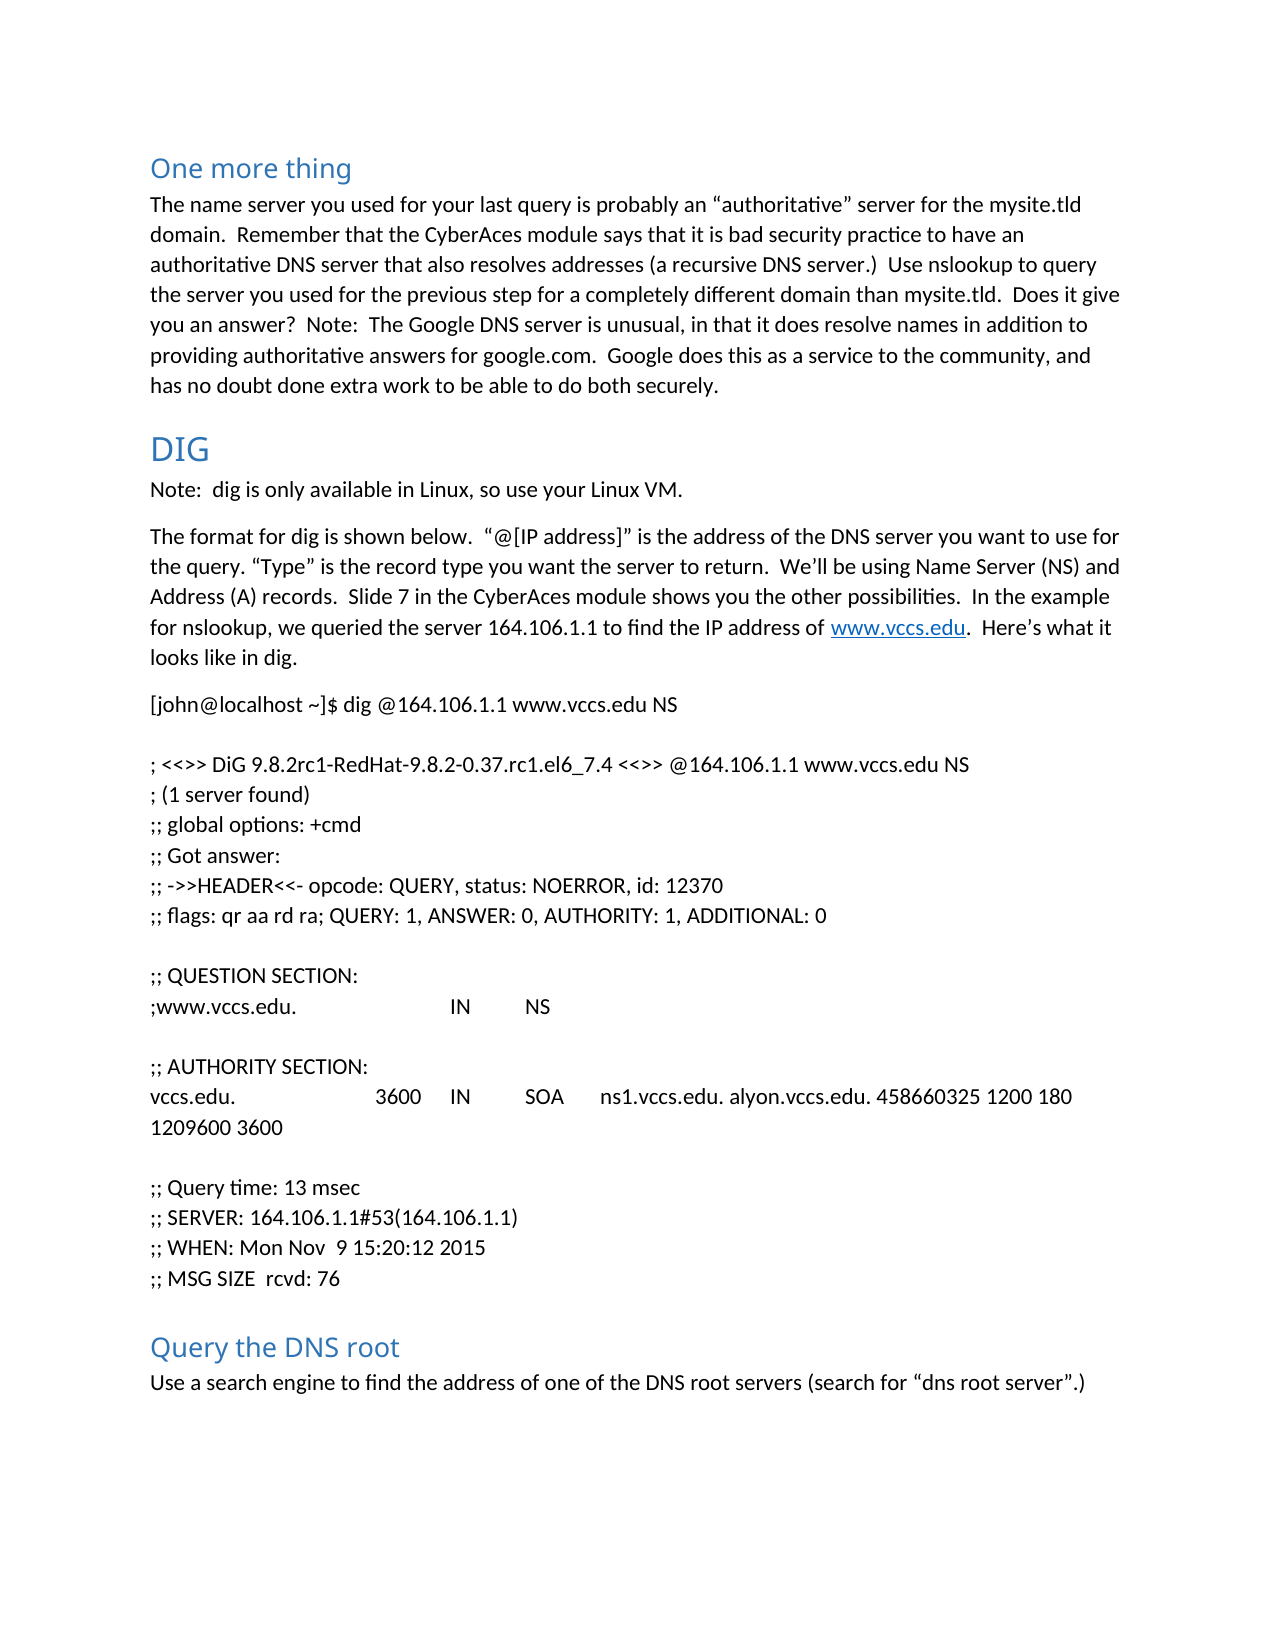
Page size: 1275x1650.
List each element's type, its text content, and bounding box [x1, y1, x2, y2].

text [john@localhost ~]$ dig @164.106.1.1 www.vccs.edu NS [150, 690, 1125, 718]
text ;; QUESTION SECTION: [150, 962, 1125, 990]
subtitle One more thing [150, 150, 1125, 187]
text ;; Got answer: [150, 841, 1125, 869]
text The name server you used for your last query is probably an “authoritative” server for the mysite.tld domain. Remember that the CyberAces module says that it is bad security practice to have an authoritative DNS server that also resolves addresses (a recursive DNS server.) Use nslookup to query the server you used for the previous step for a completely different domain than mysite.tld. Does it give you an answer? Note: The Google DNS server is unusual, in that it does resolve names in addition to providing authoritative answers for google.com. Google does this as a service to the community, and has no doubt done extra work to be able to do both securely. [150, 190, 1125, 399]
text Use a search engine to find the address of one of the DNS root servers (search for “dns root server”.) [150, 1368, 1125, 1396]
text Note: dig is only available in Linux, so use your Linux VM. [150, 475, 1125, 503]
text ;; SERVER: 164.106.1.1#53(164.106.1.1) [150, 1203, 1125, 1231]
text ; <<>> DiG 9.8.2rc1-RedHat-9.8.2-0.37.rc1.el6_7.4 <<>> @164.106.1.1 www.vccs.edu NS [150, 750, 1125, 778]
text ;; MSG SIZE rcvd: 76 [150, 1264, 1125, 1292]
text ;; WHEN: Mon Nov 9 15:20:12 2015 [150, 1233, 1125, 1262]
text vccs.edu. 3600 IN SOA ns1.vccs.edu. alyon.vccs.edu. 458660325 1200 180 1209600 3600 [150, 1082, 1125, 1141]
text The format for dig is shown below. “@[IP address]” is the address of the DNS server you want to use for the query. “Type” is the record type you want the server to return. We’ll be using Name Server (NS) and Address (A) records. Slide 7 in the CyberAces module shows you the other possibilities. In the example for nslookup, we queried the server 164.106.1.1 to find the IP address of www.vccs.edu. Here’s what it looks like in dig. [150, 522, 1125, 671]
text ;; Query time: 13 msec [150, 1173, 1125, 1201]
text ;www.vccs.edu. IN NS [150, 992, 1125, 1020]
text ;; global options: +cmd [150, 811, 1125, 839]
subtitle DIG [150, 426, 1125, 472]
text ;; flags: qr aa rd ra; QUERY: 1, ANSWER: 0, AUTHORITY: 1, ADDITIONAL: 0 [150, 901, 1125, 929]
text ;; AUTHORITY SECTION: [150, 1052, 1125, 1080]
text ; (1 server found) [150, 780, 1125, 808]
text ;; ->>HEADER<<- opcode: QUERY, status: NOERROR, id: 12370 [150, 871, 1125, 899]
subtitle Query the DNS root [150, 1328, 1125, 1365]
